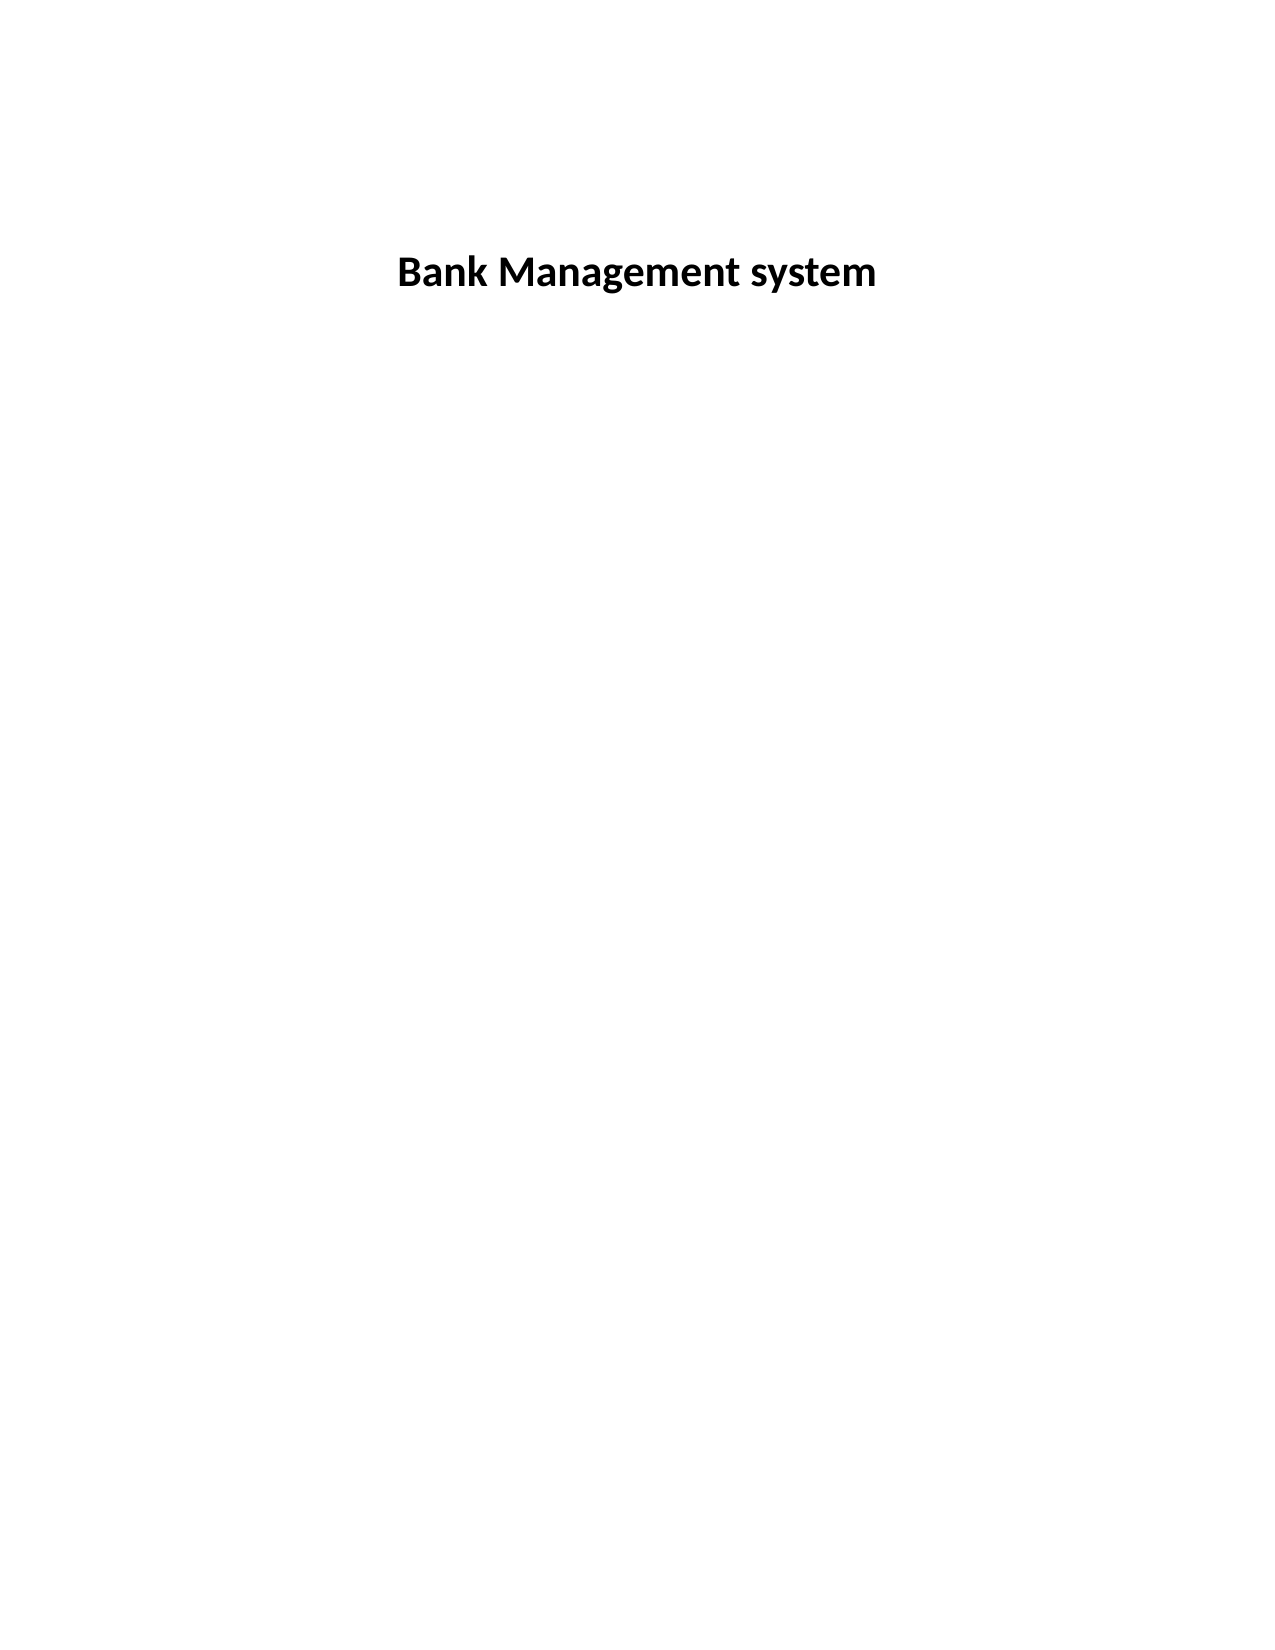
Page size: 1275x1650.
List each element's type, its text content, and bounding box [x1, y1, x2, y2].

text Bank Management system [150, 244, 1125, 297]
